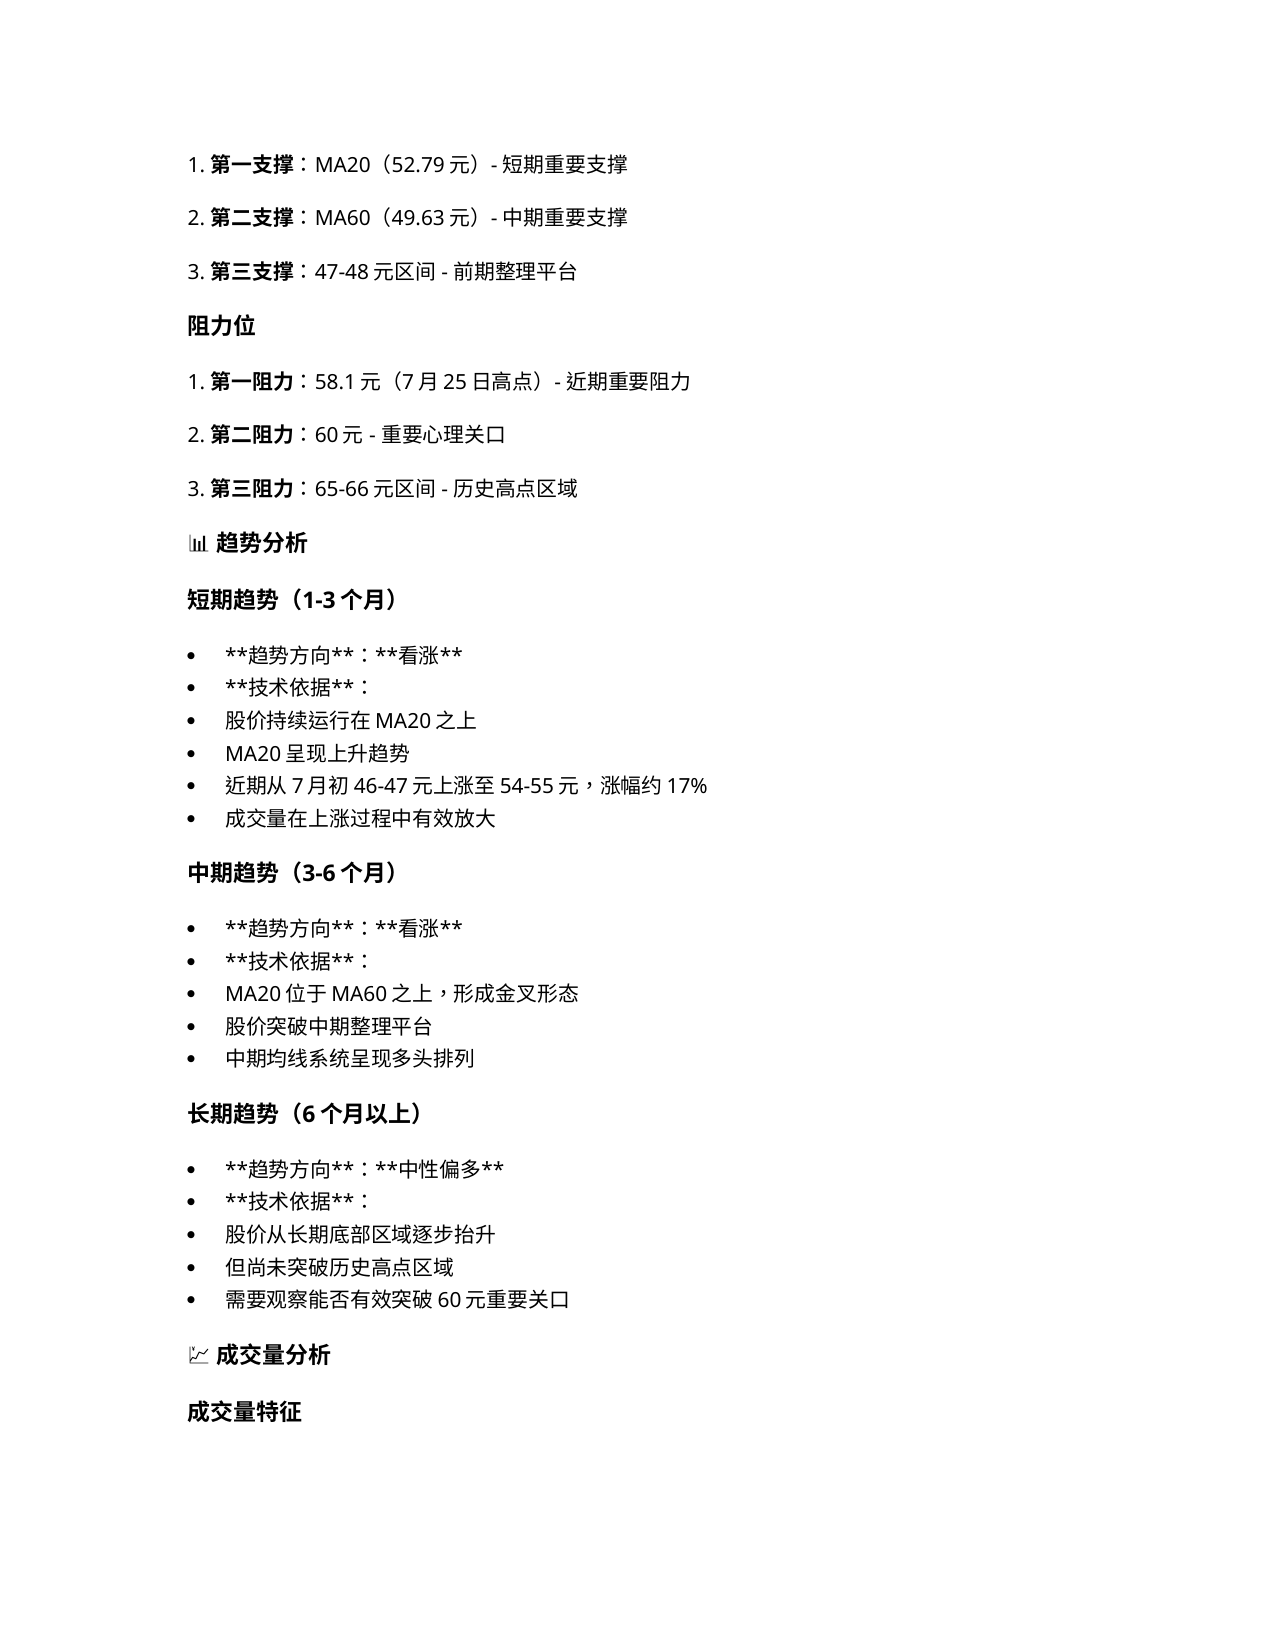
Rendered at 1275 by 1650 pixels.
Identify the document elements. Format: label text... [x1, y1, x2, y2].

list **技术依据**： [187, 673, 1087, 702]
list **趋势方向**：**看涨** [187, 914, 1087, 943]
list MA20位于MA60之上，形成金叉形态 [187, 979, 1087, 1008]
list 近期从7月初46-47元上涨至54-55元，涨幅约17% [187, 771, 1087, 800]
text 3. 第三支撑：47-48元区间 - 前期整理平台 [187, 257, 1087, 285]
subtitle 💹 成交量分析 [187, 1339, 1087, 1370]
text 3. 第三阻力：65-66元区间 - 历史高点区域 [187, 474, 1087, 502]
list 中期均线系统呈现多头排列 [187, 1044, 1087, 1073]
list **技术依据**： [187, 947, 1087, 975]
list 需要观察能否有效突破60元重要关口 [187, 1285, 1087, 1314]
subtitle 长期趋势（6个月以上） [187, 1098, 1087, 1129]
subtitle 成交量特征 [187, 1395, 1087, 1427]
list 成交量在上涨过程中有效放大 [187, 804, 1087, 832]
subtitle 短期趋势（1-3个月） [187, 584, 1087, 615]
list 股价持续运行在MA20之上 [187, 706, 1087, 734]
list **趋势方向**：**看涨** [187, 641, 1087, 669]
list **趋势方向**：**中性偏多** [187, 1155, 1087, 1183]
text 1. 第一支撑：MA20（52.79元）- 短期重要支撑 [187, 150, 1087, 178]
subtitle 📊 趋势分析 [187, 527, 1087, 559]
list 股价从长期底部区域逐步抬升 [187, 1220, 1087, 1248]
subtitle 阻力位 [187, 310, 1087, 342]
subtitle 中期趋势（3-6个月） [187, 857, 1087, 889]
list 股价突破中期整理平台 [187, 1012, 1087, 1040]
text 1. 第一阻力：58.1元（7月25日高点）- 近期重要阻力 [187, 367, 1087, 396]
text 2. 第二支撑：MA60（49.63元）- 中期重要支撑 [187, 203, 1087, 232]
list **技术依据**： [187, 1187, 1087, 1216]
list MA20呈现上升趋势 [187, 739, 1087, 767]
text 2. 第二阻力：60元 - 重要心理关口 [187, 421, 1087, 449]
list 但尚未突破历史高点区域 [187, 1253, 1087, 1281]
